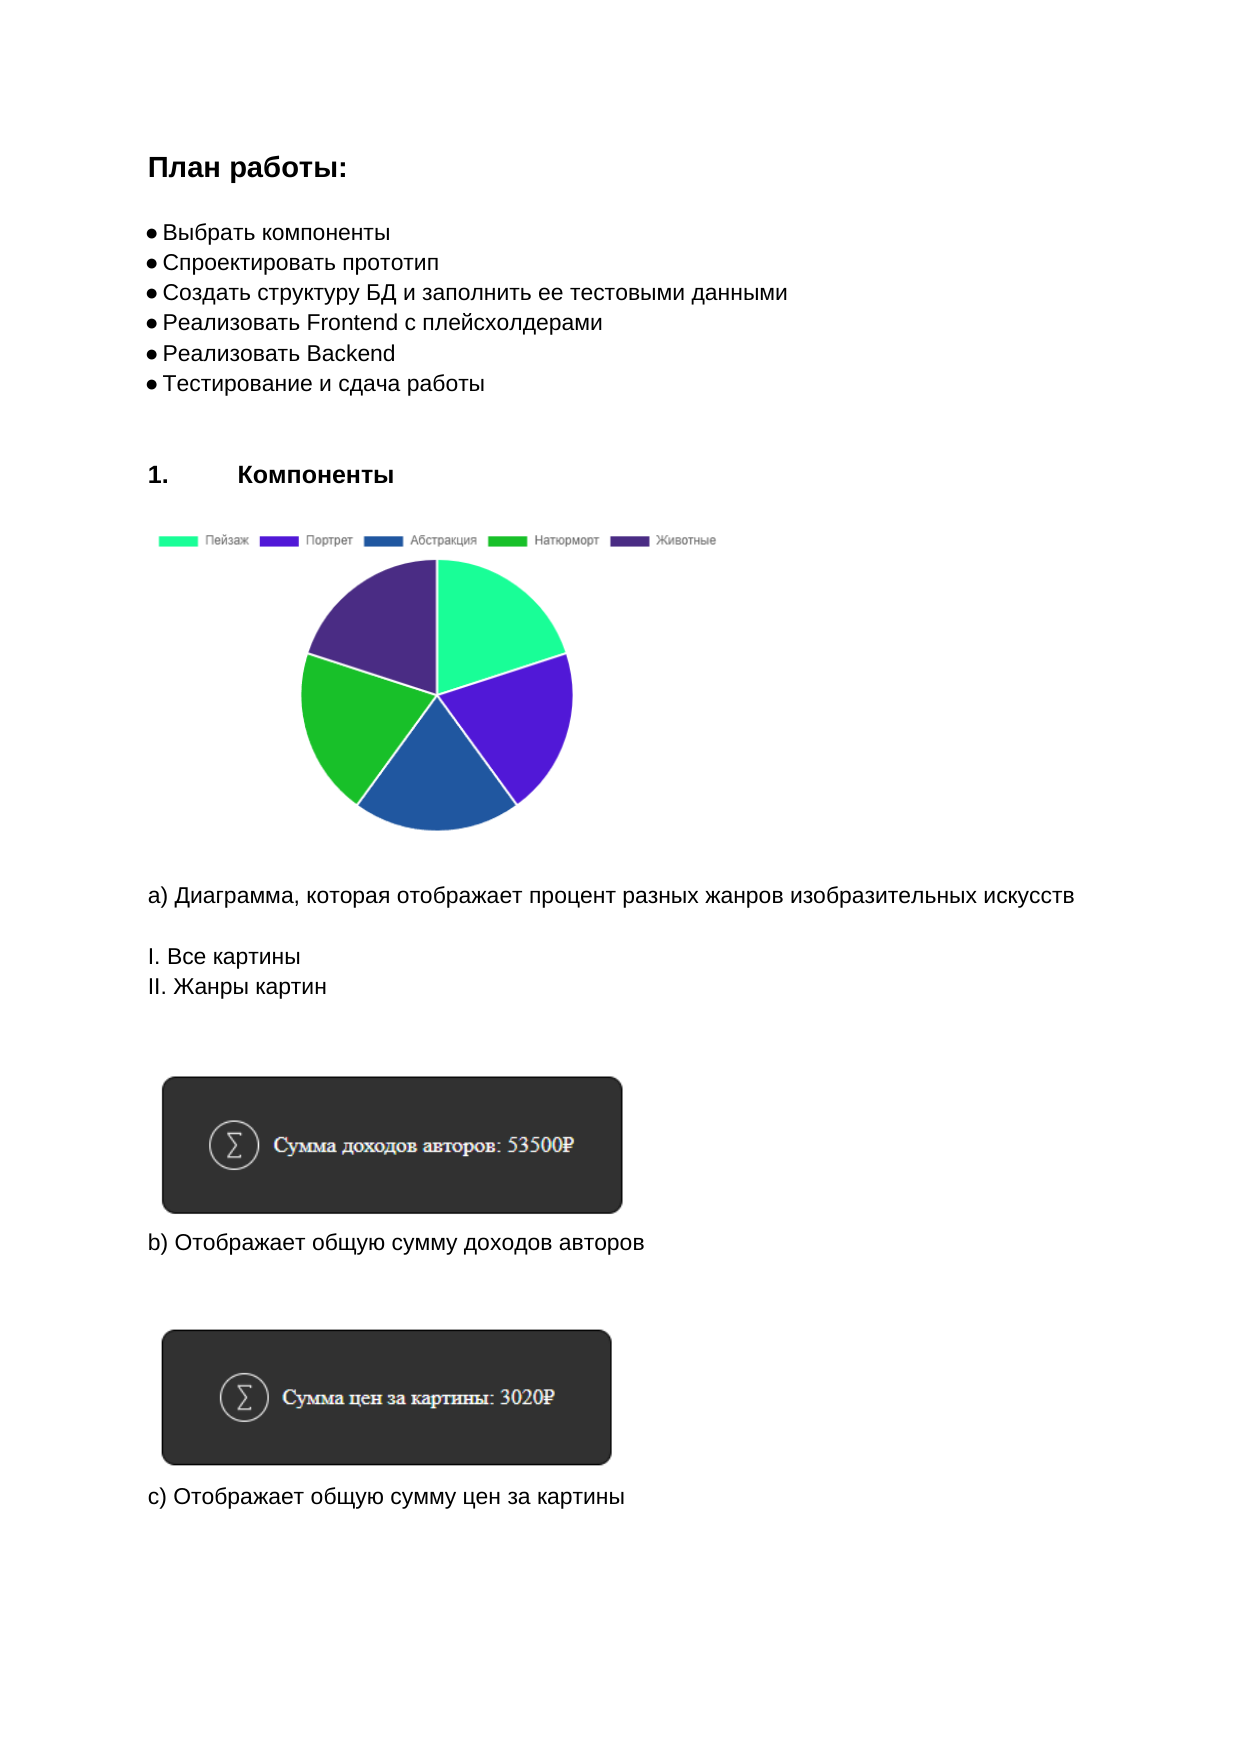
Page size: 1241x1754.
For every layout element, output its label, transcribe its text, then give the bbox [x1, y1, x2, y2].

picture [147, 1063, 631, 1225]
picture [147, 1319, 624, 1479]
list Реализовать Backend [144, 339, 1090, 366]
list Выбрать компоненты [144, 219, 1090, 245]
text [148, 1033, 1090, 1569]
list Спроектировать прототип [144, 249, 1090, 275]
list Реализовать Frontend с плейсхолдерами [144, 309, 1090, 336]
list Тестирование и сдача работы [144, 370, 1090, 426]
text План работы: [148, 150, 1090, 183]
picture [147, 523, 729, 849]
list Создать структуру БД и заполнить ее тестовыми данными [144, 279, 1090, 306]
